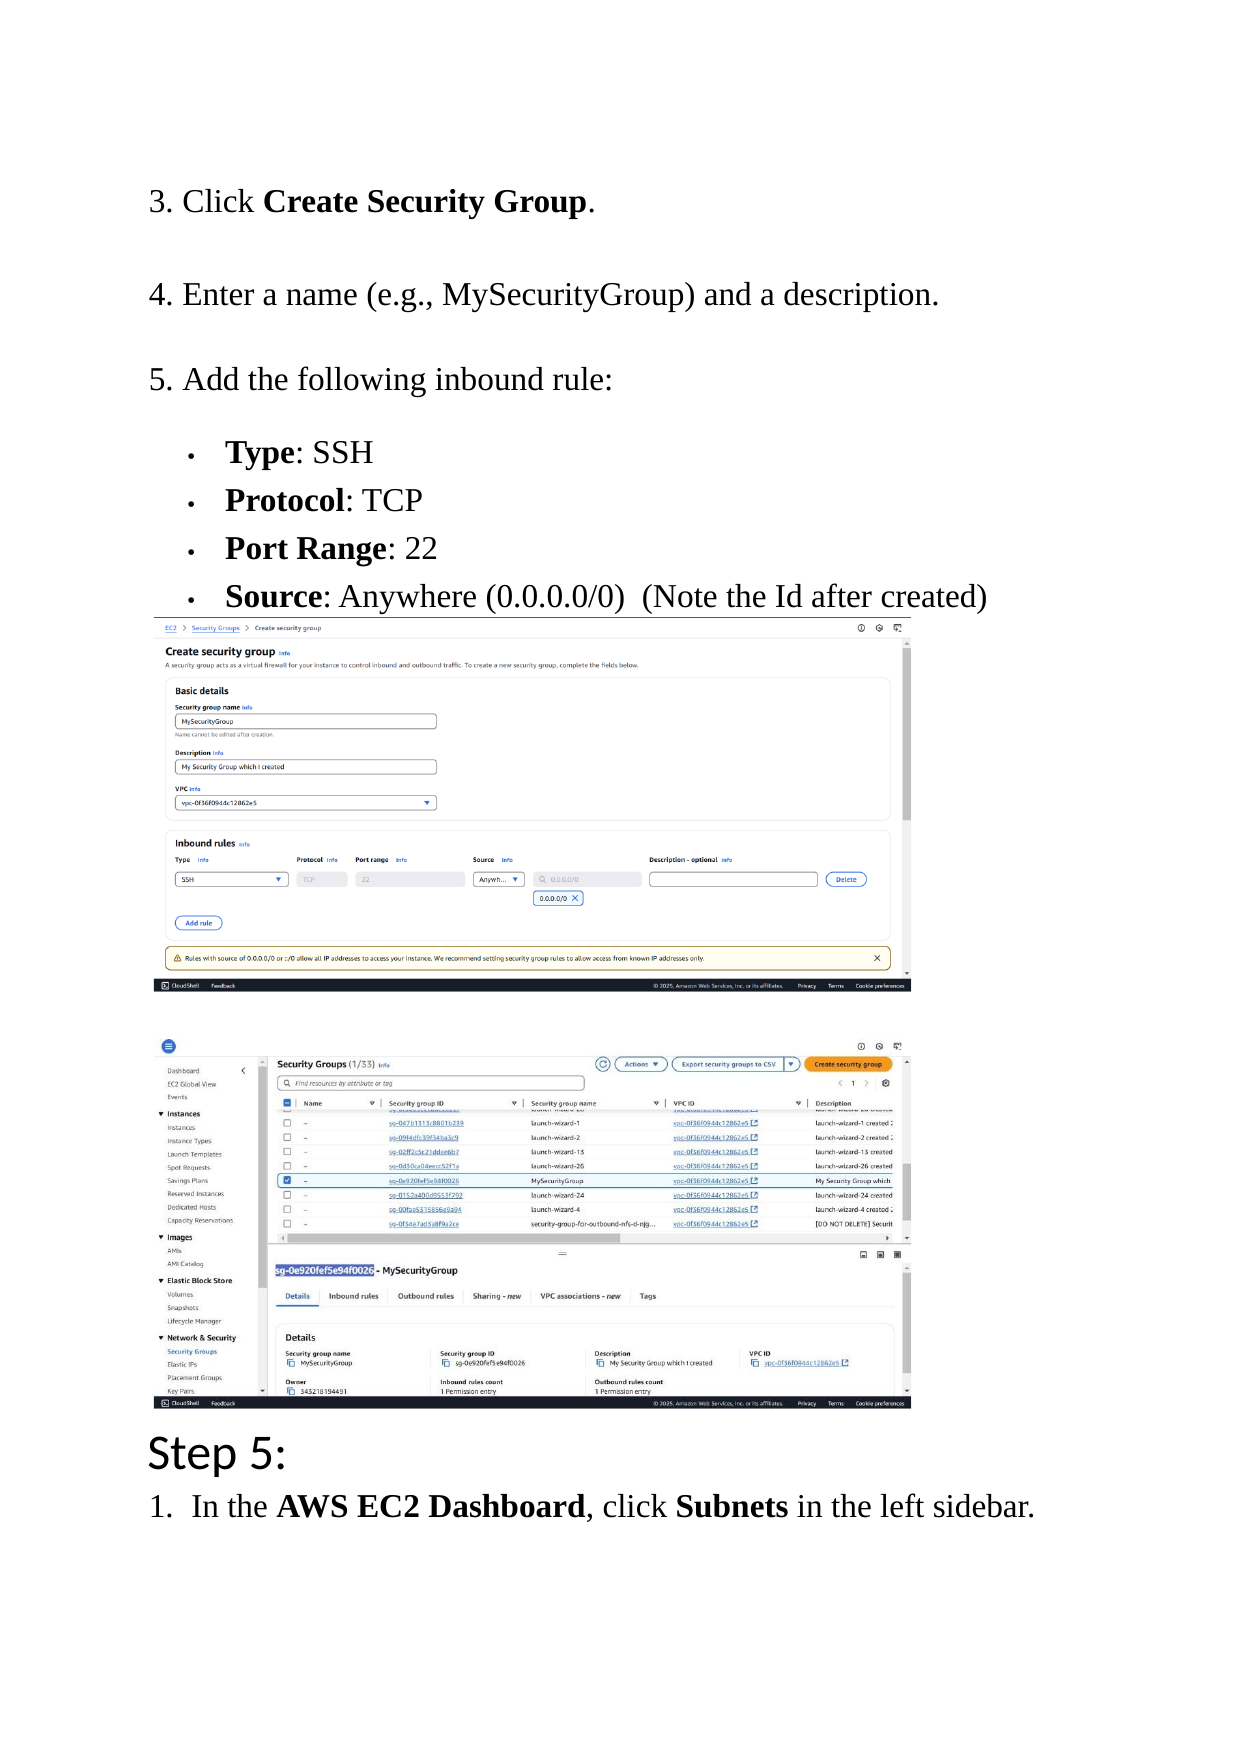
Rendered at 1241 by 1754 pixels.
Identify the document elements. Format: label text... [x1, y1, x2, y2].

list Source: Anywhere (0.0.0.0/0) (Note the Id after created) [187, 576, 1166, 615]
list In the AWS EC2 Dashboard, click Subnets in the left sidebar. [148, 1486, 1093, 1525]
text Step 5: [147, 1421, 1240, 1482]
picture [153, 1039, 912, 1409]
list Type: SSH [187, 432, 1166, 471]
list Add the following inbound rule: [148, 359, 1093, 398]
picture [153, 617, 912, 992]
list Enter a name (e.g., MySecurityGroup) and a description. [148, 274, 1093, 313]
list Click Create Security Group. [148, 181, 1093, 220]
list Protocol: TCP [187, 480, 1166, 518]
list Port Range: 22 [187, 528, 1166, 567]
